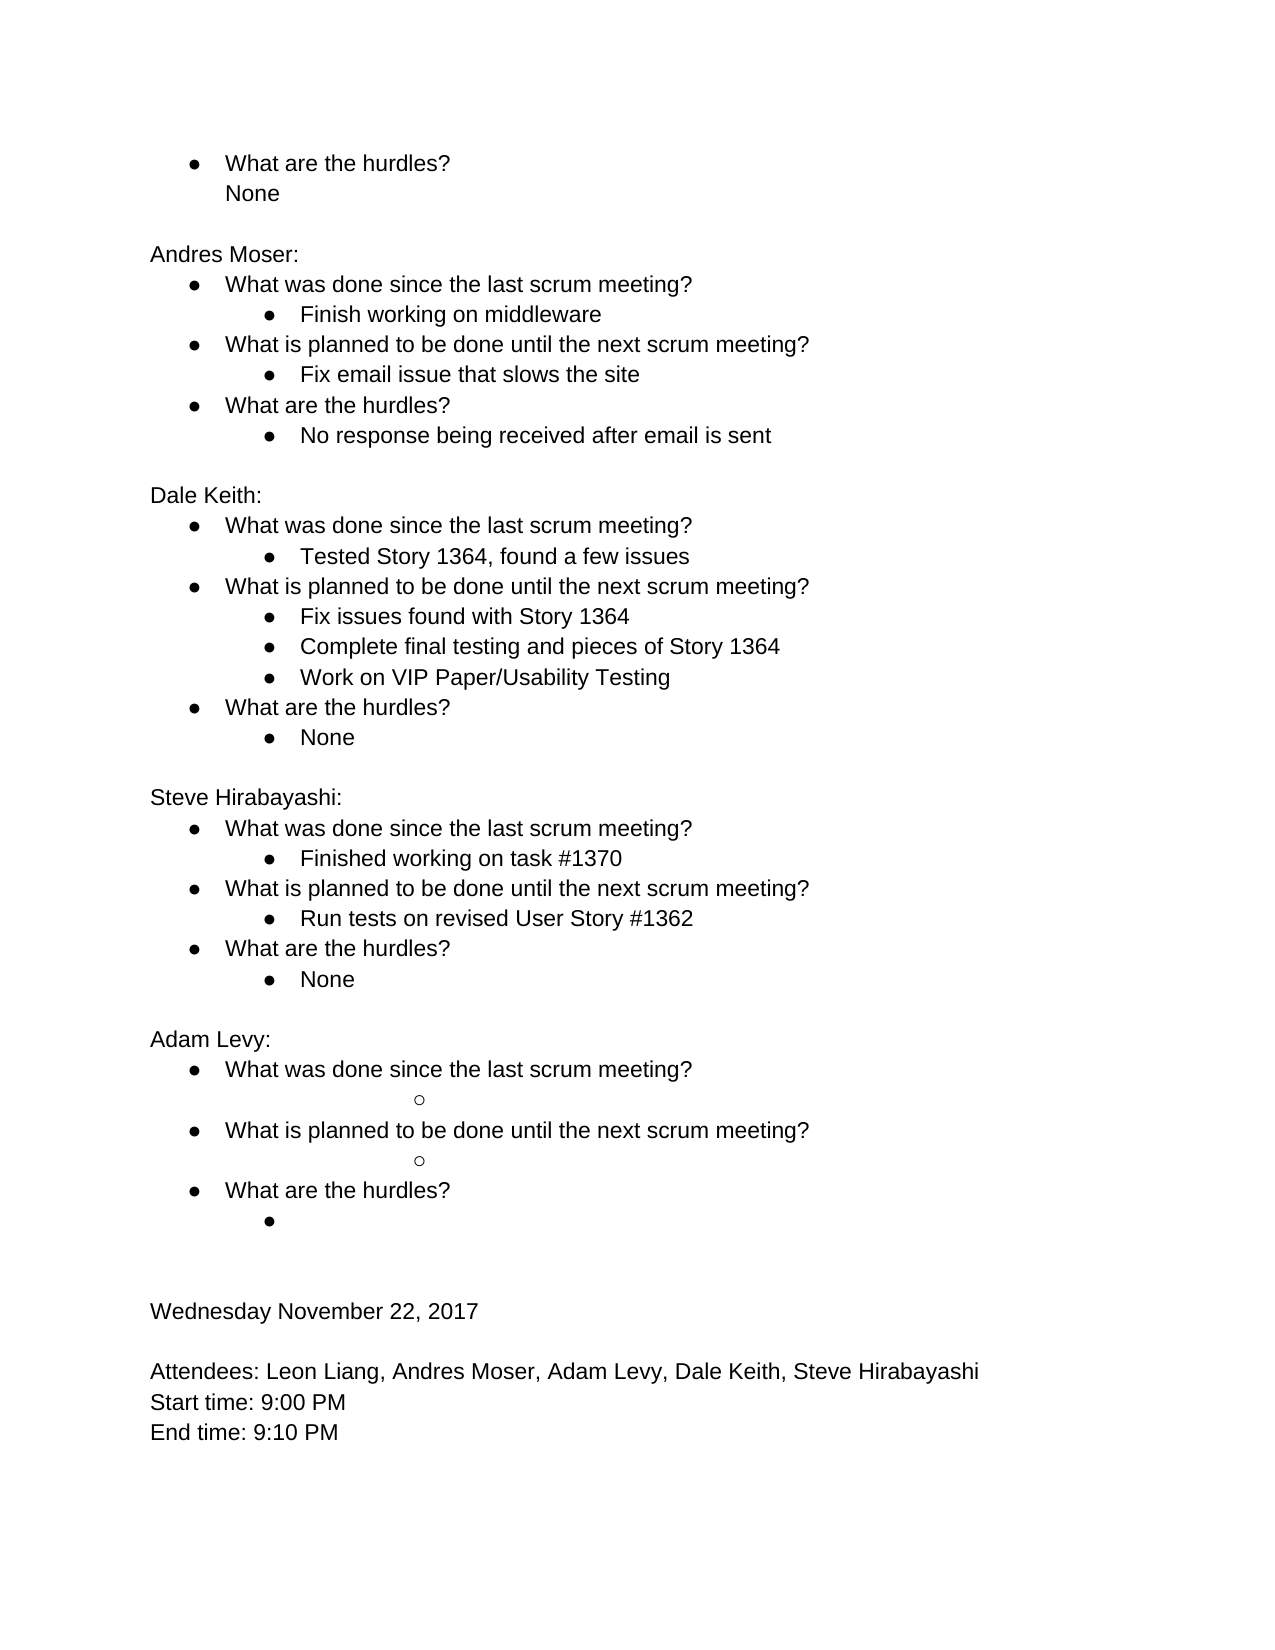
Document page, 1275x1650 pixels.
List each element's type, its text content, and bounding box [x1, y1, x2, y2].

list What is planned to be done until the next scrum meeting? [187, 331, 1125, 358]
list What are the hurdles? [187, 1177, 1125, 1203]
list None [225, 966, 1125, 992]
text None [150, 180, 1125, 207]
list What are the hurdles? [187, 935, 1125, 962]
list What was done since the last scrum meeting? [187, 271, 1125, 297]
list What was done since the last scrum meeting? [187, 1056, 1125, 1083]
text Adam Levy: [150, 1026, 1125, 1052]
list Fix email issue that slows the site [225, 361, 1125, 388]
list None [225, 724, 1125, 750]
list Tested Story 1364, found a few issues [225, 543, 1125, 569]
text Steve Hirabayashi: [150, 784, 1125, 811]
list What was done since the last scrum meeting? [187, 512, 1125, 539]
list What are the hurdles? [187, 694, 1125, 720]
list What are the hurdles? [187, 392, 1125, 418]
text Dale Keith: [150, 482, 1125, 509]
text Andres Moser: [150, 241, 1125, 267]
text Start time: 9:00 PM [150, 1388, 1125, 1415]
list What is planned to be done until the next scrum meeting? [187, 875, 1125, 901]
list Run tests on revised User Story #1362 [225, 905, 1125, 932]
text End time: 9:10 PM [150, 1419, 1125, 1445]
list No response being received after email is sent [225, 422, 1125, 448]
list What are the hurdles? [187, 150, 1125, 176]
list What is planned to be done until the next scrum meeting? [187, 1117, 1125, 1143]
list Complete final testing and pieces of Story 1364 [225, 633, 1125, 660]
text Wednesday November 22, 2017 [150, 1298, 1125, 1324]
list Work on VIP Paper/Usability Testing [225, 663, 1125, 690]
text Attendees: Leon Liang, Andres Moser, Adam Levy, Dale Keith, Steve Hirabayashi [150, 1358, 1125, 1385]
list What is planned to be done until the next scrum meeting? [187, 573, 1125, 599]
list Fix issues found with Story 1364 [225, 603, 1125, 629]
list What was done since the last scrum meeting? [187, 814, 1125, 841]
list Finish working on middleware [225, 301, 1125, 327]
list Finished working on task #1370 [225, 845, 1125, 871]
